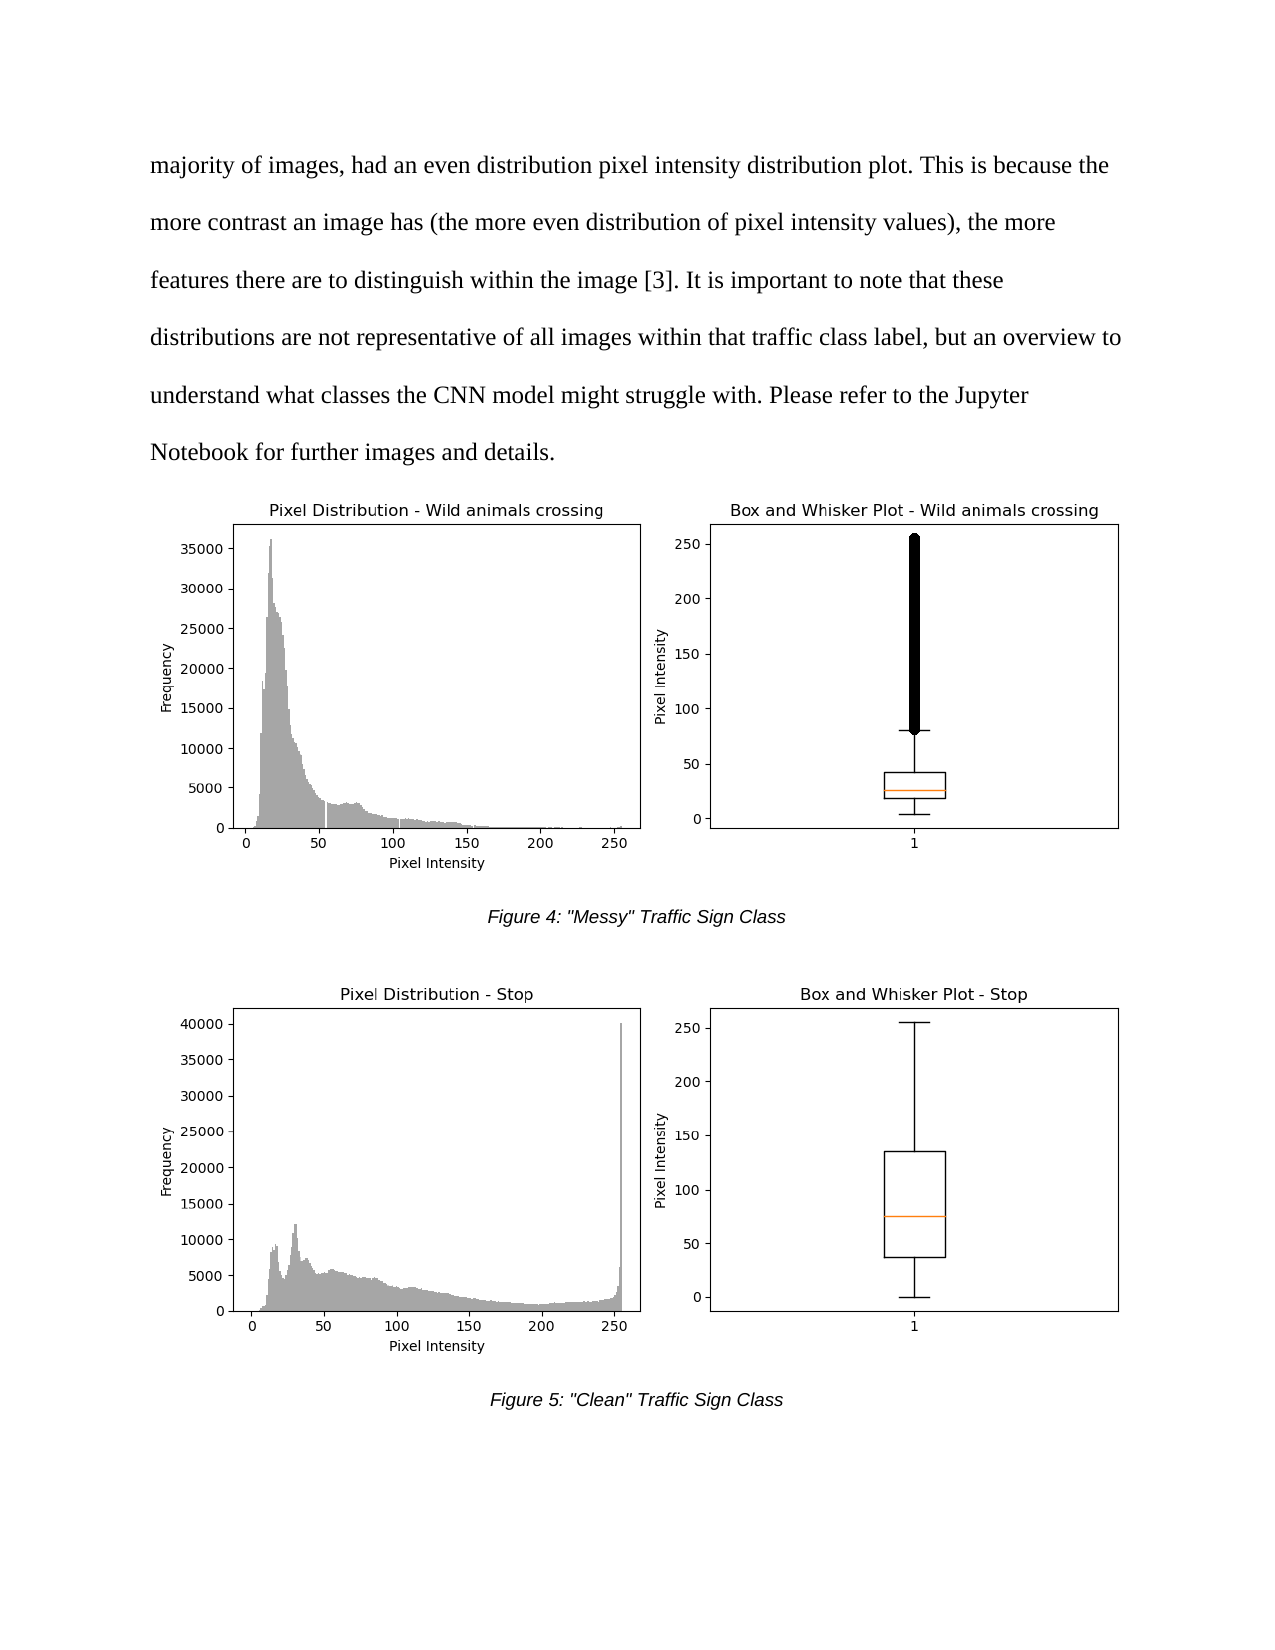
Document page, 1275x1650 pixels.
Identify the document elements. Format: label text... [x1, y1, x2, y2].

picture [150, 978, 1125, 1363]
picture [150, 495, 1125, 880]
text Figure 4: "Messy" Traffic Sign Class [150, 906, 1125, 927]
text Figure 5: "Clean" Traffic Sign Class [150, 1389, 1125, 1411]
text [150, 150, 1125, 466]
